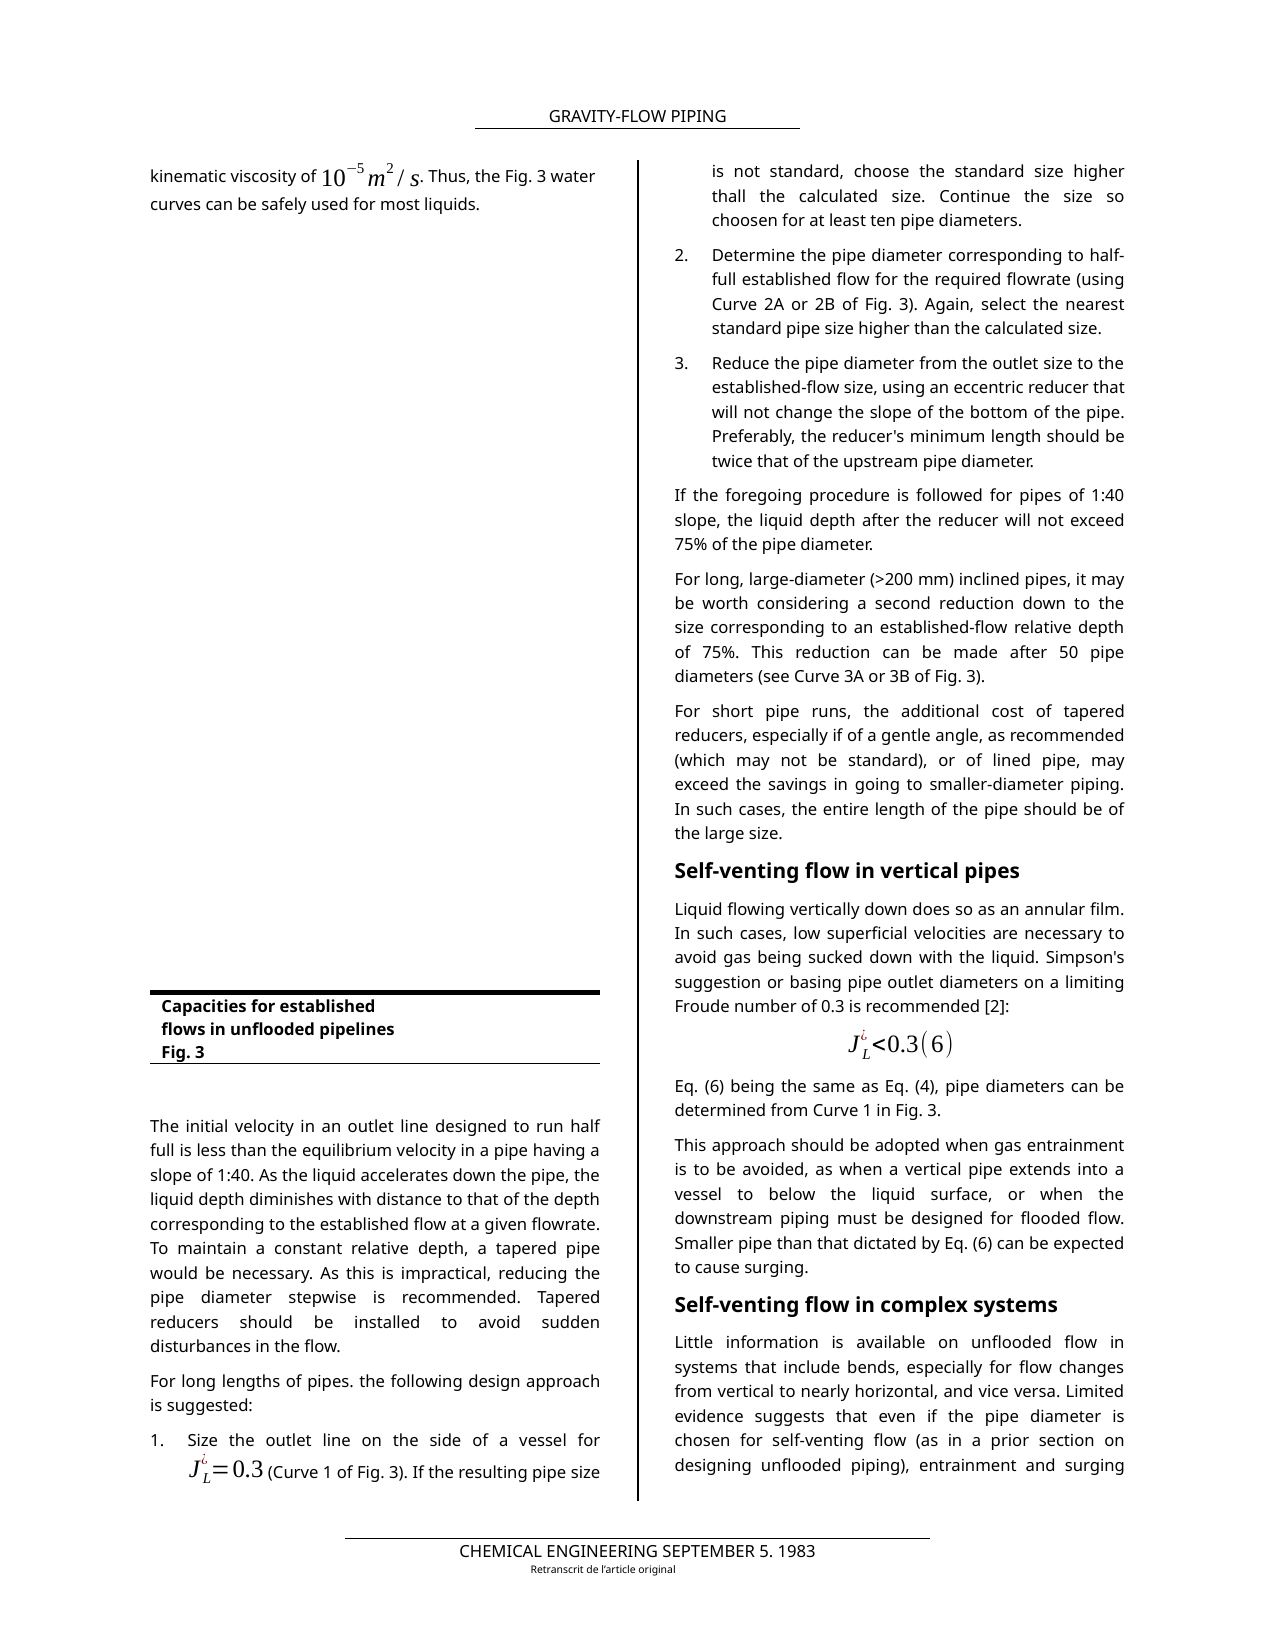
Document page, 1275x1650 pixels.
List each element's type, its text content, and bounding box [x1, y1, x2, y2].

text Self-venting flow in vertical pipes [674, 856, 1125, 885]
text Self-venting flow in complex systems [674, 1290, 1125, 1319]
list Reduce the pipe diameter from the outlet size to the established-flow size, using an eccentric reducer that will not change the slope of the bottom of the pipe. Preferably, the reducer's minimum length should be twice that of the upstream pipe diameter. [674, 351, 1125, 472]
text If the foregoing procedure is followed for pipes of 1:40 slope, the liquid depth after the reducer will not exceed 75% of the pipe diameter. [674, 484, 1125, 555]
text The initial velocity in an outlet line designed to run half full is less than the equilibrium velocity in a pipe having a slope of 1:40. As the liquid accelerates down the pipe, the liquid depth diminishes with distance to that of the depth corresponding to the established flow at a given flowrate. To maintain a constant relative depth, a tapered pipe would be necessary. As this is impractical, reducing the pipe diameter stepwise is recommended. Tapered reducers should be installed to avoid sudden disturbances in the flow. [150, 1114, 601, 1358]
table_header Capacities for established flows in unflooded pipelines Fig. 3 [150, 995, 599, 1063]
text For long lengths of pipes. the following design approach is suggested: [150, 1369, 601, 1417]
list Size the outlet line on the side of a vessel for (Curve 1 of Fig. 3). If the resulting pipe size is not standard, choose the standard size higher thall the calculated size. Continue the size so choosen for at least ten pipe diameters. [150, 1428, 601, 1486]
text For short pipe runs, the additional cost of tapered reducers, especially if of a gentle angle, as recommended (which may not be standard), or of lined pipe, may exceed the savings in going to smaller-diameter piping. In such cases, the entire length of the pipe should be of the large size. [674, 699, 1125, 845]
list Determine the pipe diameter corresponding to half-full established flow for the required flowrate (using Curve 2A or 2B of Fig. 3). Again, select the nearest standard pipe size higher than the calculated size. [674, 243, 1125, 339]
text Liquid flowing vertically down does so as an annular film. In such cases, low superficial velocities are necessary to avoid gas being sucked down with the liquid. Simpson's suggestion or basing pipe outlet diameters on a limiting Froude number of 0.3 is recommended [2]: [674, 897, 1125, 1018]
list Size the outlet line on the side of a vessel for (Curve 1 of Fig. 3). If the resulting pipe size is not standard, choose the standard size higher thall the calculated size. Continue the size so choosen for at least ten pipe diameters. [674, 160, 1125, 232]
text Eq. (6) being the same as Eq. (4), pipe diameters can be determined from Curve 1 in Fig. 3. [674, 1074, 1125, 1122]
text For long, large-diameter (>200 mm) inclined pipes, it may be worth considering a second reduction down to the size corresponding to an established-flow relative depth of 75%. This reduction can be made after 50 pipe diameters (see Curve 3A or 3B of Fig. 3). [674, 567, 1125, 688]
text This approach should be adopted when gas entrainment is to be avoided, as when a vertical pipe extends into a vessel to below the liquid surface, or when the downstream piping must be designed for flooded flow. Smaller pipe than that dictated by Eq. (6) can be expected to cause surging. [674, 1133, 1125, 1279]
